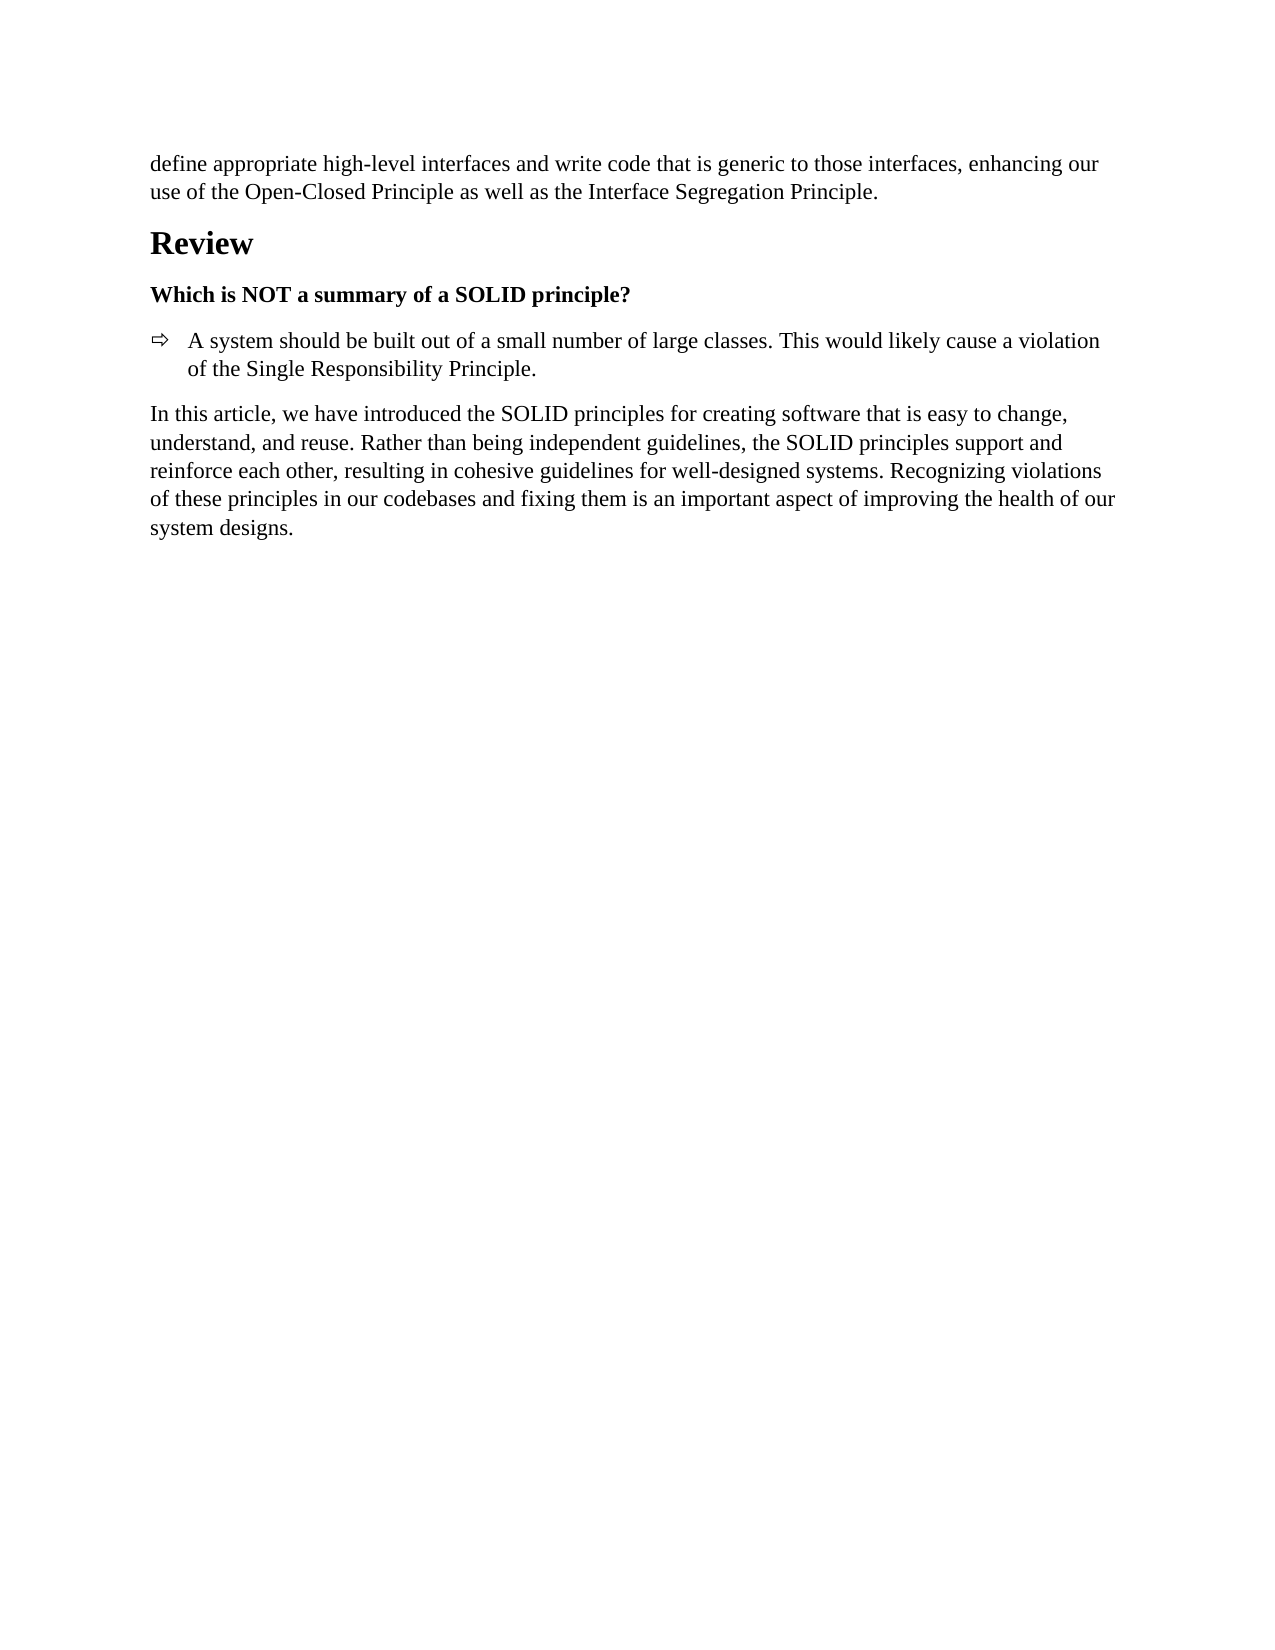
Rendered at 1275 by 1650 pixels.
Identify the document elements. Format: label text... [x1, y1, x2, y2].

text Which is NOT a summary of a SOLID principle? [150, 282, 1125, 308]
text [150, 150, 1125, 205]
text Review [150, 223, 1125, 262]
list A system should be built out of a small number of large classes. This would likely cause a violation of the Single Responsibility Principle. [150, 327, 1125, 381]
text In this article, we have introduced the SOLID principles for creating software that is easy to change, understand, and reuse. Rather than being independent guidelines, the SOLID principles support and reinforce each other, resulting in cohesive guidelines for well-designed systems. Recognizing violations of these principles in our codebases and fixing them is an important aspect of improving the health of our system designs. [150, 400, 1125, 540]
